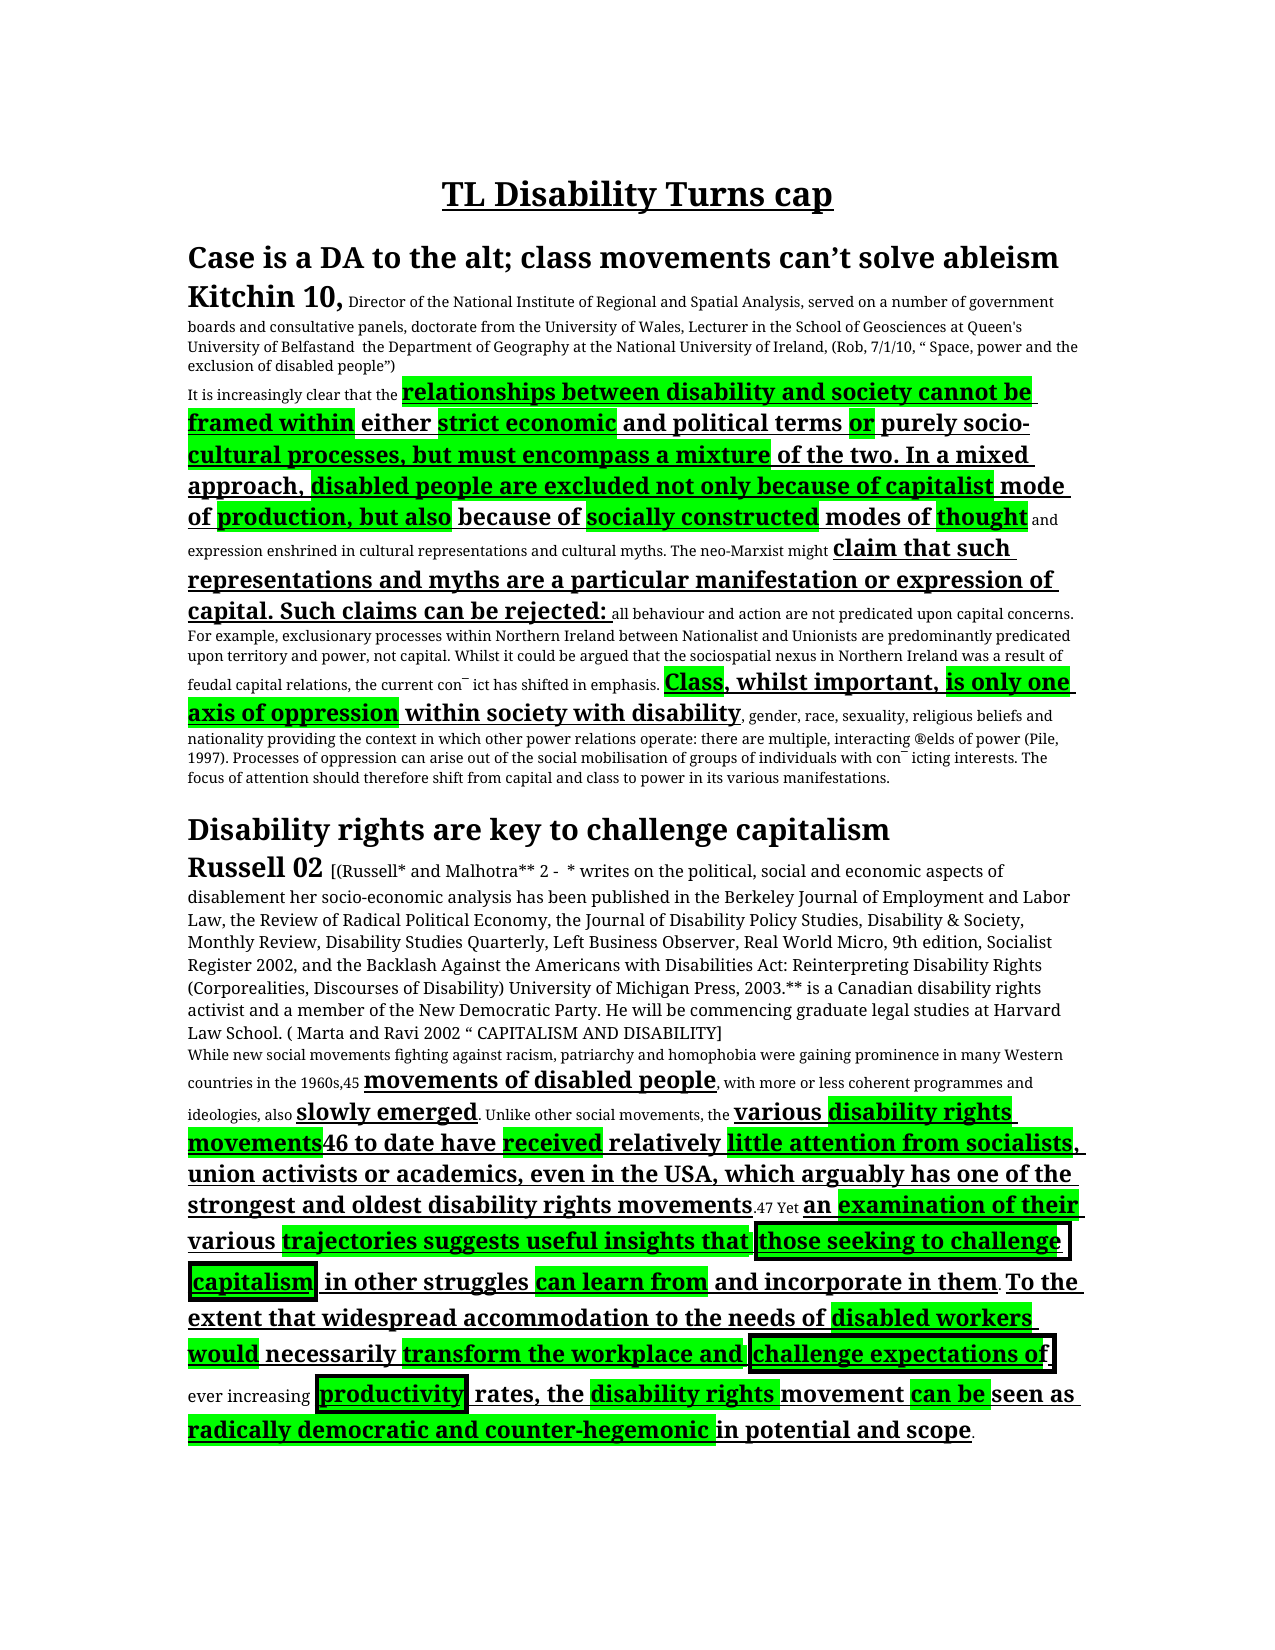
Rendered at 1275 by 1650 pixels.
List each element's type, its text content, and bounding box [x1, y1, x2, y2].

subtitle Disability rights are key to challenge capitalism [187, 809, 1087, 849]
subtitle TL Disability Turns cap [187, 171, 1087, 216]
text Kitchin 10, Director of the National Institute of Regional and Spatial Analysis, served on a number of government boards and consultative panels, doctorate from the University of Wales, Lecturer in the School of Geosciences at Queen's University of Belfastand the Department of Geography at the National University of Ireland, (Rob, 7/1/10, “ Space, power and the exclusion of disabled people”) [187, 277, 1087, 376]
text While new social movements fighting against racism, patriarchy and homophobia were gaining prominence in many Western countries in the 1960s,45 movements of disabled people, with more or less coherent programmes and ideologies, also slowly emerged. Unlike other social movements, the various disability rights movements46 to date have received relatively little attention from socialists, union activists or academics, even in the USA, which arguably has one of the strongest and oldest disability rights movements.47 Yet an examination of their various trajectories suggests useful insights that those seeking to challenge capitalism in other struggles can learn from and incorporate in them. To the extent that widespread accommodation to the needs of disabled workers would necessarily transform the workplace and challenge expectations of ever increasing productivity rates, the disability rights movement can be seen as radically democratic and counter-hegemonic in potential and scope. [187, 1044, 1087, 1446]
text Russell 02 [(Russell* and Malhotra** 2 - * writes on the political, social and economic aspects of disablement her socio-economic analysis has been published in the Berkeley Journal of Employment and Labor Law, the Review of Radical Political Economy, the Journal of Disability Policy Studies, Disability & Society, Monthly Review, Disability Studies Quarterly, Left Business Observer, Real World Micro, 9th edition, Socialist Register 2002, and the Backlash Against the Americans with Disabilities Act: Reinterpreting Disability Rights (Corporealities, Discourses of Disability) University of Michigan Press, 2003.** is a Canadian disability rights activist and a member of the New Democratic Party. He will be commencing graduate legal studies at Harvard Law School. ( Marta and Ravi 2002 “ CAPITALISM AND DISABILITY] [187, 849, 1087, 1044]
text It is increasingly clear that the relationships between disability and society cannot be framed within either strict economic and political terms or purely socio-cultural processes, but must encompass a mixture of the two. In a mixed approach, disabled people are excluded not only because of capitalist mode of production, but also because of socially constructed modes of thought and expression enshrined in cultural representations and cultural myths. The neo-Marxist might claim that such representations and myths are a particular manifestation or expression of capital. Such claims can be rejected: all behaviour and action are not predicated upon capital concerns. For example, exclusionary processes within Northern Ireland between Nationalist and Unionists are predominantly predicated upon territory and power, not capital. Whilst it could be argued that the sociospatial nexus in Northern Ireland was a result of feudal capital relations, the current con¯ ict has shifted in emphasis. Class, whilst important, is only one axis of oppression within society with disability, gender, race, sexuality, religious beliefs and nationality providing the context in which other power relations operate: there are multiple, interacting ®elds of power (Pile, 1997). Processes of oppression can arise out of the social mobilisation of groups of individuals with con¯ icting interests. The focus of attention should therefore shift from capital and class to power in its various manifestations. [187, 376, 1087, 788]
subtitle Case is a DA to the alt; class movements can’t solve ableism [187, 237, 1087, 277]
